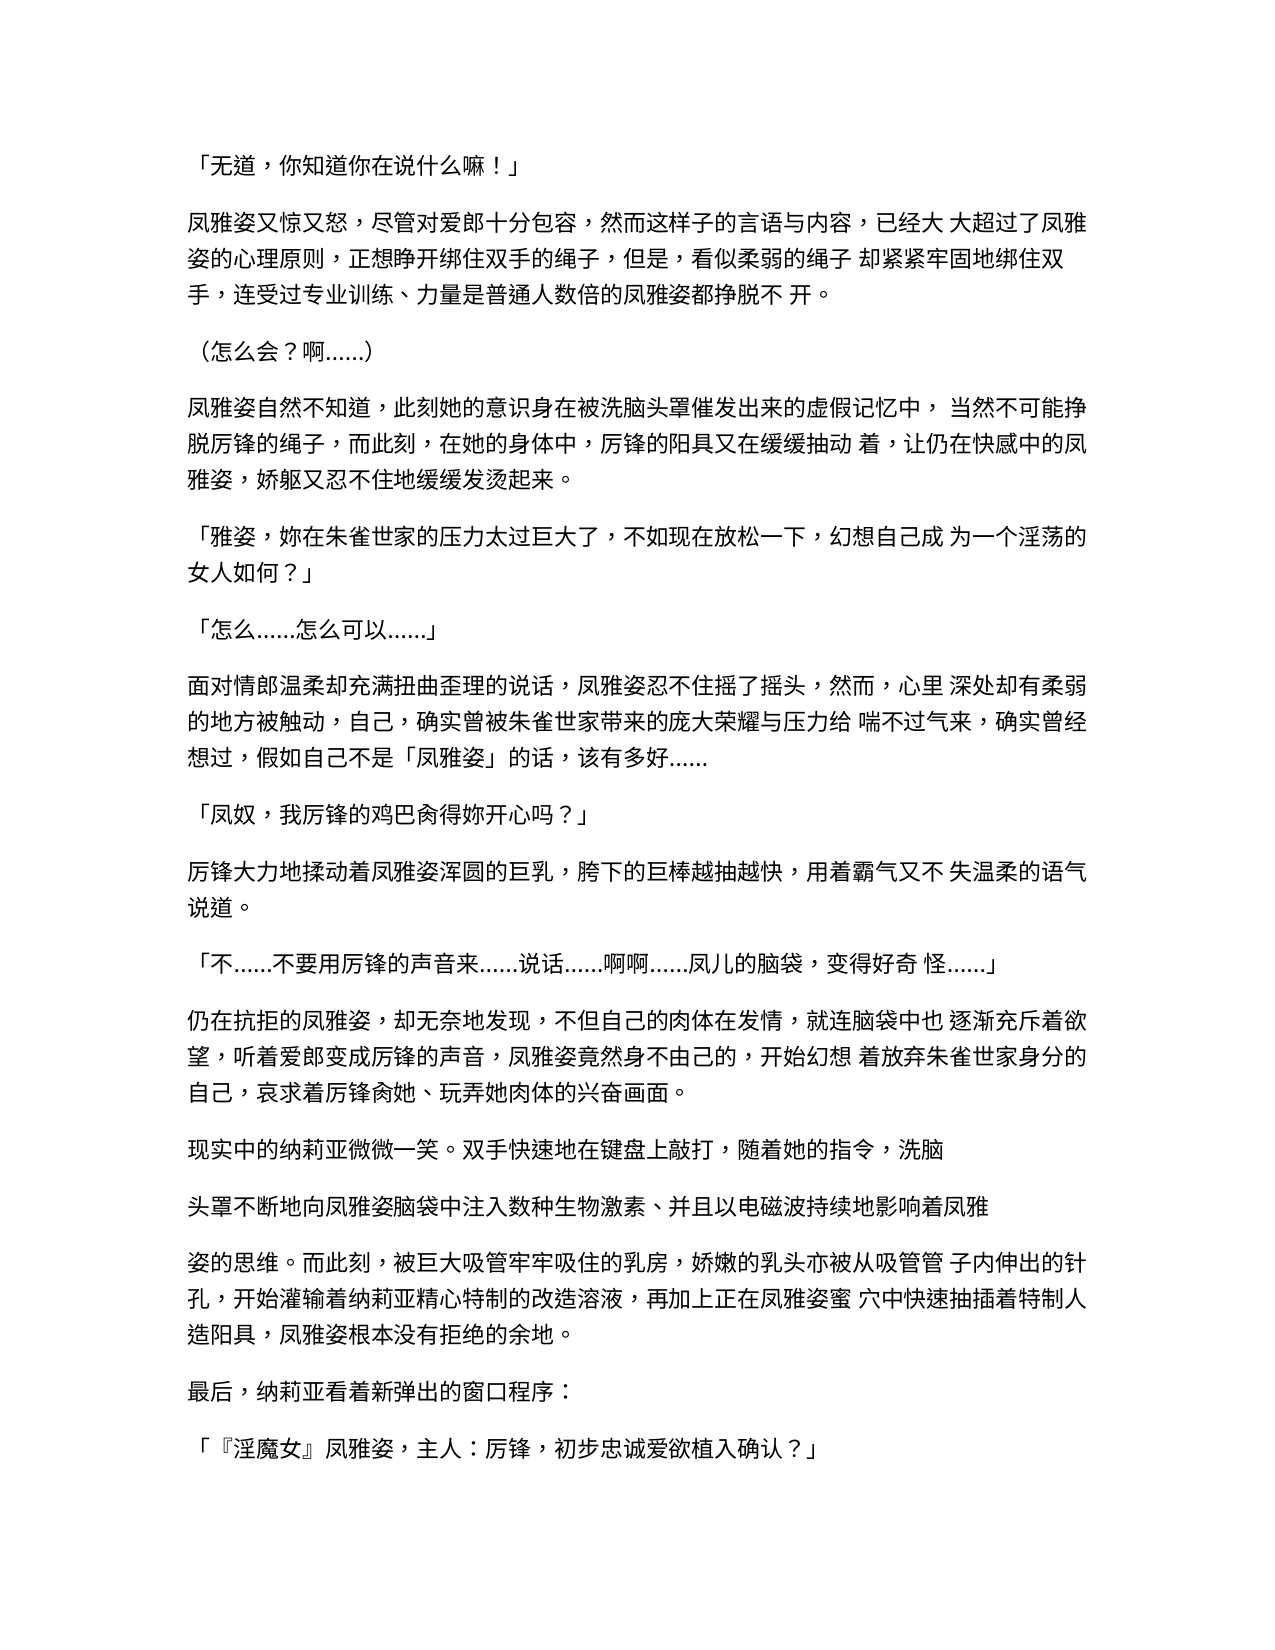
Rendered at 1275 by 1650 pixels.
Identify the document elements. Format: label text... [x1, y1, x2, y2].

text 凤雅姿又惊又怒，尽管对爱郎十分包容，然而这样子的言语与内容，已经大 大超过了凤雅姿的心理原则，正想睁开绑住双手的绳子，但是，看似柔弱的绳子 却紧紧牢固地绑住双手，连受过专业训练、力量是普通人数倍的凤雅姿都挣脱不 开。 [187, 207, 1087, 310]
text 「怎么……怎么可以……」 [187, 613, 1087, 645]
text 凤雅姿自然不知道，此刻她的意识身在被洗脑头罩催发出来的虚假记忆中， 当然不可能挣脱厉锋的绳子，而此刻，在她的身体中，厉锋的阳具又在缓缓抽动 着，让仍在快感中的凤雅姿，娇躯又忍不住地缓缓发烫起来。 [187, 392, 1087, 495]
text 「不……不要用厉锋的声音来……说话……啊啊……凤儿的脑袋，变得好奇 怪……」 [187, 948, 1087, 980]
text 仍在抗拒的凤雅姿，却无奈地发现，不但自己的肉体在发情，就连脑袋中也 逐渐充斥着欲望，听着爱郎变成厉锋的声音，凤雅姿竟然身不由己的，开始幻想 着放弃朱雀世家身分的自己，哀求着厉锋肏她、玩弄她肉体的兴奋画面。 [187, 1005, 1087, 1108]
text 「雅姿，妳在朱雀世家的压力太过巨大了，不如现在放松一下，幻想自己成 为一个淫荡的女人如何？」 [187, 521, 1087, 588]
text 头罩不断地向凤雅姿脑袋中注入数种生物激素、并且以电磁波持续地影响着凤雅 [187, 1191, 1087, 1222]
text 厉锋大力地揉动着凤雅姿浑圆的巨乳，胯下的巨棒越抽越快，用着霸气又不 失温柔的语气说道。 [187, 856, 1087, 923]
text 现实中的纳莉亚微微一笑。双手快速地在键盘上敲打，随着她的指令，洗脑 [187, 1134, 1087, 1165]
text （怎么会？啊……） [187, 335, 1087, 367]
text 「『淫魔女』凤雅姿，主人：厉锋，初步忠诚爱欲植入确认？」 [187, 1433, 1087, 1464]
text 最后，纳莉亚看着新弹出的窗口程序： [187, 1376, 1087, 1407]
text 姿的思维。而此刻，被巨大吸管牢牢吸住的乳房，娇嫩的乳头亦被从吸管管 子内伸出的针孔，开始灌输着纳莉亚精心特制的改造溶液，再加上正在凤雅姿蜜 穴中快速抽插着特制人造阳具，凤雅姿根本没有拒绝的余地。 [187, 1247, 1087, 1351]
text 面对情郎温柔却充满扭曲歪理的说话，凤雅姿忍不住摇了摇头，然而，心里 深处却有柔弱的地方被触动，自己，确实曾被朱雀世家带来的庞大荣耀与压力给 喘不过气来，确实曾经想过，假如自己不是「凤雅姿」的话，该有多好…… [187, 670, 1087, 773]
text 「无道，你知道你在说什么嘛！」 [187, 150, 1087, 181]
text 「凤奴，我厉锋的鸡巴肏得妳开心吗？」 [187, 799, 1087, 830]
